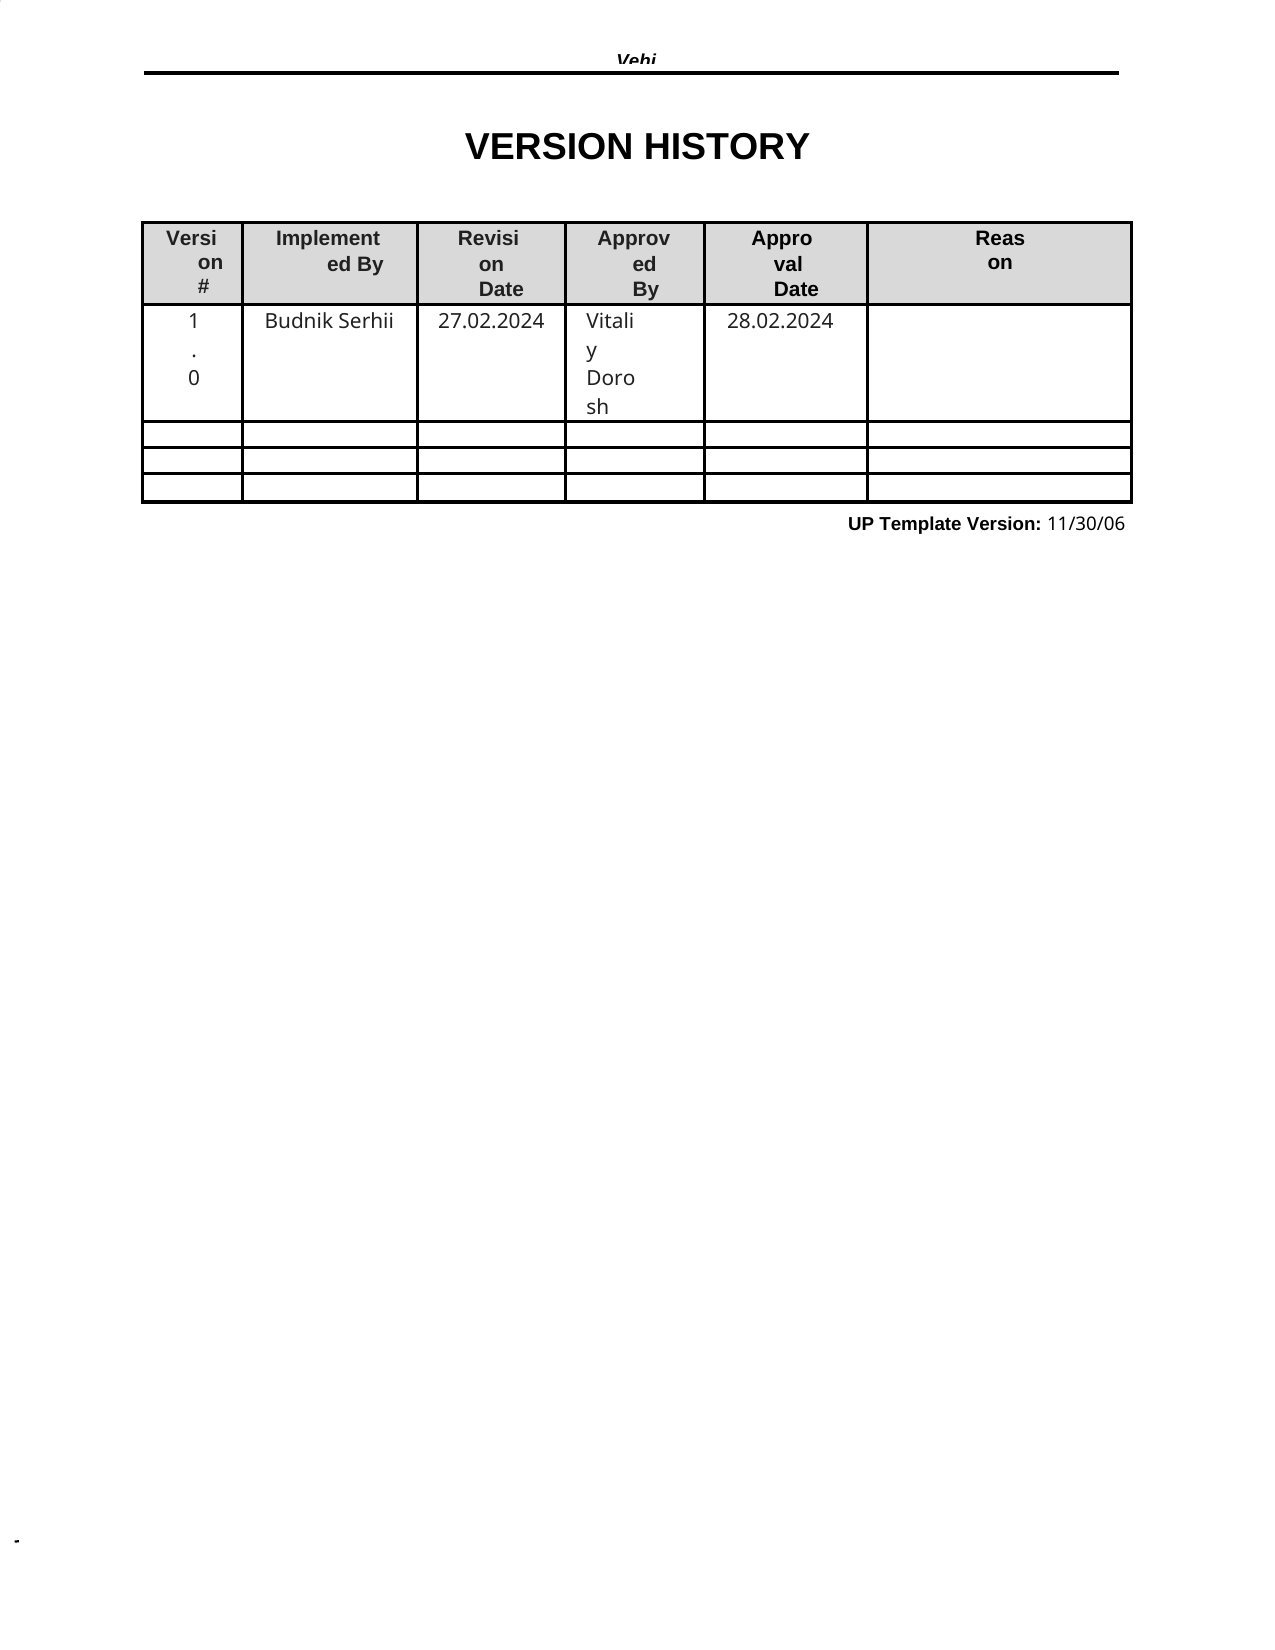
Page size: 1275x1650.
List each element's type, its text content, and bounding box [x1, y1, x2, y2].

table_cell [869, 475, 1130, 500]
table_header Version # [144, 224, 241, 303]
text UP Template Version: 11/30/06 [125, 510, 1125, 535]
table_header Reason [869, 224, 1130, 303]
table_cell 1.0 [144, 306, 241, 420]
table_cell [706, 423, 866, 446]
table_cell [144, 449, 241, 472]
table_cell [419, 423, 564, 446]
table_cell Vitaliy Dorosh [567, 306, 703, 420]
table_header Implemented By [244, 224, 416, 303]
table_cell [419, 449, 564, 472]
subtitle VERSION HISTORY [125, 124, 1150, 168]
table_header Revision Date [419, 224, 564, 303]
table_cell [144, 423, 241, 446]
table_cell [869, 306, 1130, 420]
table_cell [567, 475, 703, 500]
table_cell [706, 449, 866, 472]
table_cell [869, 449, 1130, 472]
table_cell Budnik Serhii [244, 306, 416, 420]
table_cell [869, 423, 1130, 446]
table_cell [244, 449, 416, 472]
table_cell [244, 475, 416, 500]
table_cell 27.02.2024 [419, 306, 564, 420]
table_cell [706, 475, 866, 500]
table_header Approval Date [706, 224, 866, 303]
table_cell [244, 423, 416, 446]
table_cell [567, 423, 703, 446]
table_cell 28.02.2024 [706, 306, 866, 420]
table_cell [419, 475, 564, 500]
table_cell [567, 449, 703, 472]
table_cell [144, 475, 241, 500]
table_header Approved By [567, 224, 703, 303]
